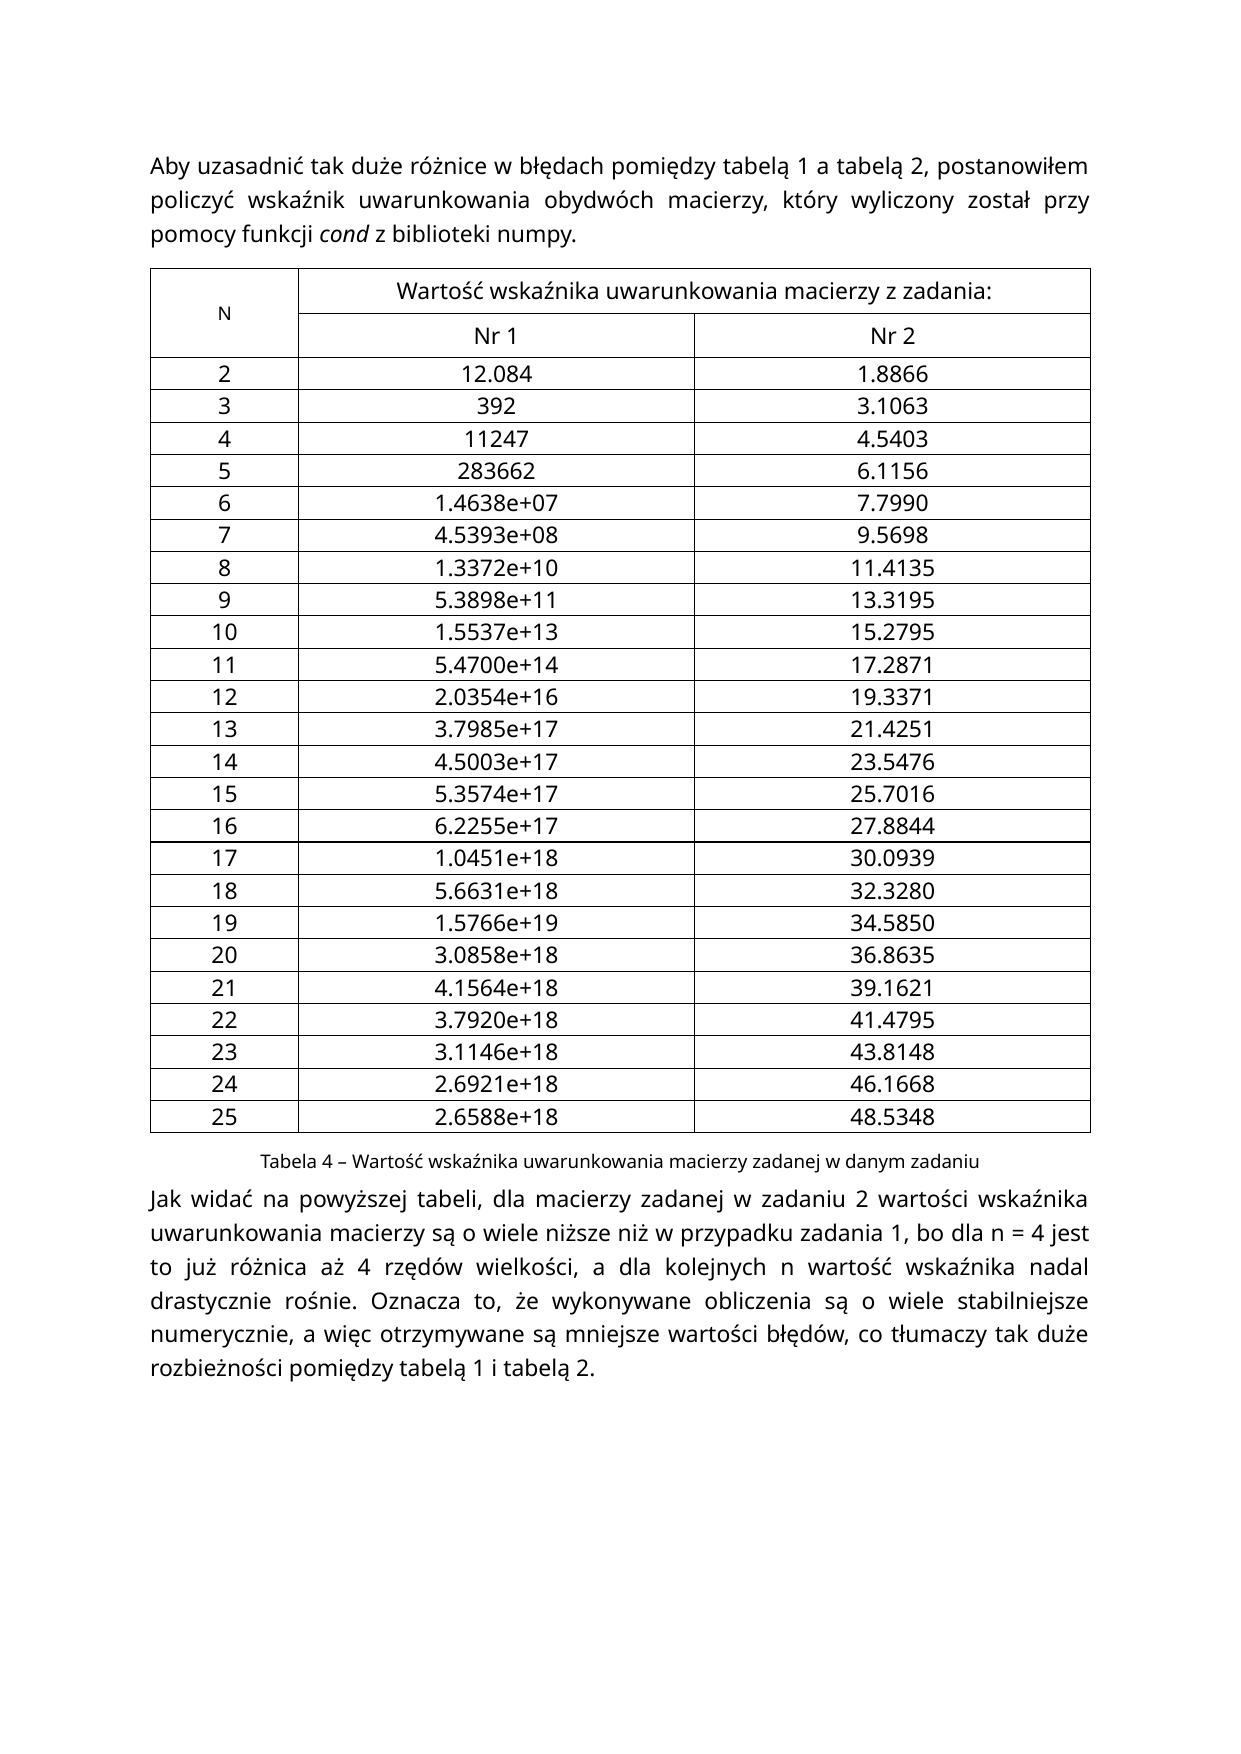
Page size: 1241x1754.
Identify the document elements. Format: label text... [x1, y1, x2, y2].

table_cell 6.2255e+17 [299, 810, 694, 841]
table_cell 2.0354e+16 [299, 681, 694, 712]
table_cell 1.3372e+10 [299, 552, 694, 583]
table_cell 17 [151, 843, 298, 874]
table_cell 1.4638e+07 [299, 487, 694, 518]
table_cell 48.5348 [695, 1101, 1090, 1132]
table_cell 34.5850 [695, 907, 1090, 938]
table_cell 3.7920e+18 [299, 1004, 694, 1035]
text Jak widać na powyższej tabeli, dla macierzy zadanej w zadaniu 2 wartości wskaźnika uwarunkowania macierzy są o wiele niższe niż w przypadku zadania 1, bo dla n = 4 jest to już różnica aż 4 rzędów wielkości, a dla kolejnych n wartość wskaźnika nadal drastycznie rośnie. Oznacza to, że wykonywane obliczenia są o wiele stabilniejsze numerycznie, a więc otrzymywane są mniejsze wartości błędów, co tłumaczy tak duże rozbieżności pomiędzy tabelą 1 i tabelą 2. [150, 1183, 1090, 1383]
table_cell 43.8148 [695, 1036, 1090, 1067]
table_cell 41.4795 [695, 1004, 1090, 1035]
table_cell 16 [151, 810, 298, 841]
table_cell 13.3195 [695, 584, 1090, 615]
table_cell 23 [151, 1036, 298, 1067]
table_cell 1.5766e+19 [299, 907, 694, 938]
table_cell 4.5403 [695, 423, 1090, 454]
table_cell 5 [151, 455, 298, 486]
table_cell 21 [151, 972, 298, 1003]
table_cell 46.1668 [695, 1069, 1090, 1100]
table_cell 10 [151, 616, 298, 648]
table_cell 19.3371 [695, 681, 1090, 712]
table_cell 23.5476 [695, 746, 1090, 777]
table_cell 3.7985e+17 [299, 713, 694, 744]
table_cell 25 [151, 1101, 298, 1132]
table_cell 3.1146e+18 [299, 1036, 694, 1067]
table_cell 18 [151, 875, 298, 906]
table_cell 11 [151, 649, 298, 680]
table_cell 9 [151, 584, 298, 615]
table_cell 4.1564e+18 [299, 972, 694, 1003]
table_cell 27.8844 [695, 810, 1090, 841]
table_cell 25.7016 [695, 778, 1090, 809]
table_cell 11.4135 [695, 552, 1090, 583]
table_cell 392 [299, 390, 694, 422]
table_cell 12.084 [299, 358, 694, 389]
table_cell 19 [151, 907, 298, 938]
table_cell 5.6631e+18 [299, 875, 694, 906]
table_header Wartość wskaźnika uwarunkowania macierzy z zadania: [299, 269, 1090, 312]
table_cell 4.5393e+08 [299, 520, 694, 551]
table_cell 39.1621 [695, 972, 1090, 1003]
table_cell 7 [151, 520, 298, 551]
table_cell 3.1063 [695, 390, 1090, 422]
table_cell 3.0858e+18 [299, 939, 694, 971]
table_cell 13 [151, 713, 298, 744]
table_cell 2 [151, 358, 298, 389]
table_cell 30.0939 [695, 843, 1090, 874]
table_cell 15 [151, 778, 298, 809]
table_cell Nr 2 [695, 314, 1090, 357]
table_cell 5.3898e+11 [299, 584, 694, 615]
table_cell 3 [151, 390, 298, 422]
table_cell 1.5537e+13 [299, 616, 694, 648]
table_cell 22 [151, 1004, 298, 1035]
table_cell 12 [151, 681, 298, 712]
text Aby uzasadnić tak duże różnice w błędach pomiędzy tabelą 1 a tabelą 2, postanowiłem policzyć wskaźnik uwarunkowania obydwóch macierzy, który wyliczony został przy pomocy funkcji cond z biblioteki numpy. [150, 150, 1090, 249]
table_cell 5.3574e+17 [299, 778, 694, 809]
table_cell 5.4700e+14 [299, 649, 694, 680]
table_cell 1.8866 [695, 358, 1090, 389]
table_cell 7.7990 [695, 487, 1090, 518]
table_cell 4 [151, 423, 298, 454]
table_header N [151, 269, 298, 357]
table_cell 2.6921e+18 [299, 1069, 694, 1100]
table_cell 6 [151, 487, 298, 518]
table_cell 17.2871 [695, 649, 1090, 680]
table_cell 11247 [299, 423, 694, 454]
table_cell 20 [151, 939, 298, 971]
table_cell 4.5003e+17 [299, 746, 694, 777]
table_cell Nr 1 [299, 314, 694, 357]
table_cell 9.5698 [695, 520, 1090, 551]
table_cell 6.1156 [695, 455, 1090, 486]
table_cell 24 [151, 1069, 298, 1100]
table_cell 1.0451e+18 [299, 843, 694, 874]
table_cell 8 [151, 552, 298, 583]
table_cell 32.3280 [695, 875, 1090, 906]
table_cell 21.4251 [695, 713, 1090, 744]
table_cell 14 [151, 746, 298, 777]
table_cell 2.6588e+18 [299, 1101, 694, 1132]
table_cell 283662 [299, 455, 694, 486]
table_cell 15.2795 [695, 616, 1090, 648]
table_cell 36.8635 [695, 939, 1090, 971]
